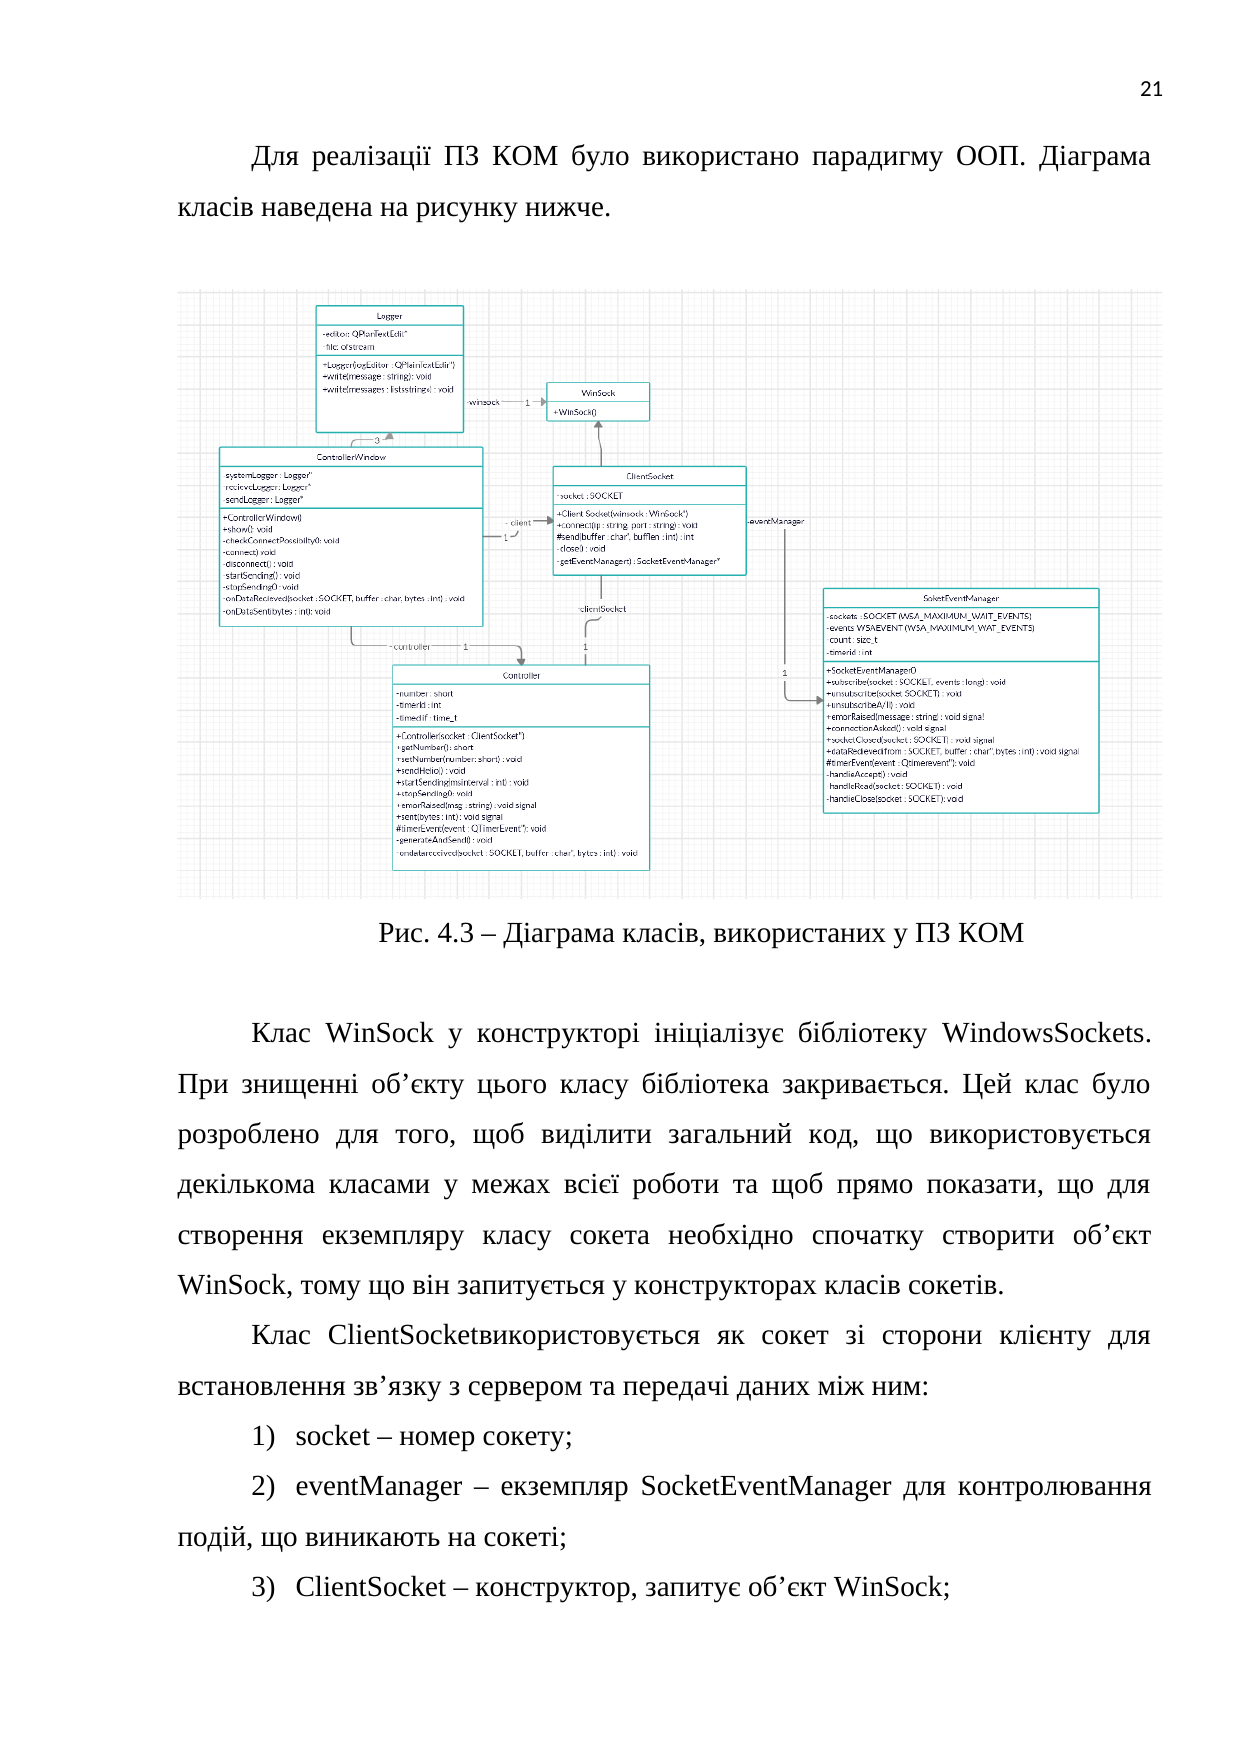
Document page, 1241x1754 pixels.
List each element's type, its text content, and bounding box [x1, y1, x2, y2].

list socket – номер сокету; [177, 1418, 1152, 1452]
text Для реалізації ПЗ КОМ було використано парадигму ООП. Діаграма класів наведена на рисунку нижче. [177, 138, 1152, 222]
text Клас WinSock у конструкторі ініціалізує бібліотеку WindowsSockets. При знищенні об’єкту цього класу бібліотека закривається. Цей клас було розроблено для того, щоб виділити загальний код, що використовується декількома класами у межах всієї роботи та щоб прямо показати, що для створення екземпляру класу сокета необхідно спочатку створити об’єкт WinSock, тому що він запитується у конструкторах класів сокетів. [177, 1016, 1152, 1301]
list ClientSocket – конструктор, запитує об’єкт WinSock; [177, 1569, 1152, 1603]
picture [177, 289, 1163, 899]
text Клас ClientSocketвикористовується як сокет зі сторони клієнту для встановлення зв’язку з сервером та передачі даних між ним: [177, 1317, 1152, 1401]
text Рис. 4.3 – Діаграма класів, використаних у ПЗ КОМ [177, 915, 1152, 948]
list eventManager – екземпляр SocketEventManager для контролювання подій, що виникають на сокеті; [177, 1468, 1152, 1552]
